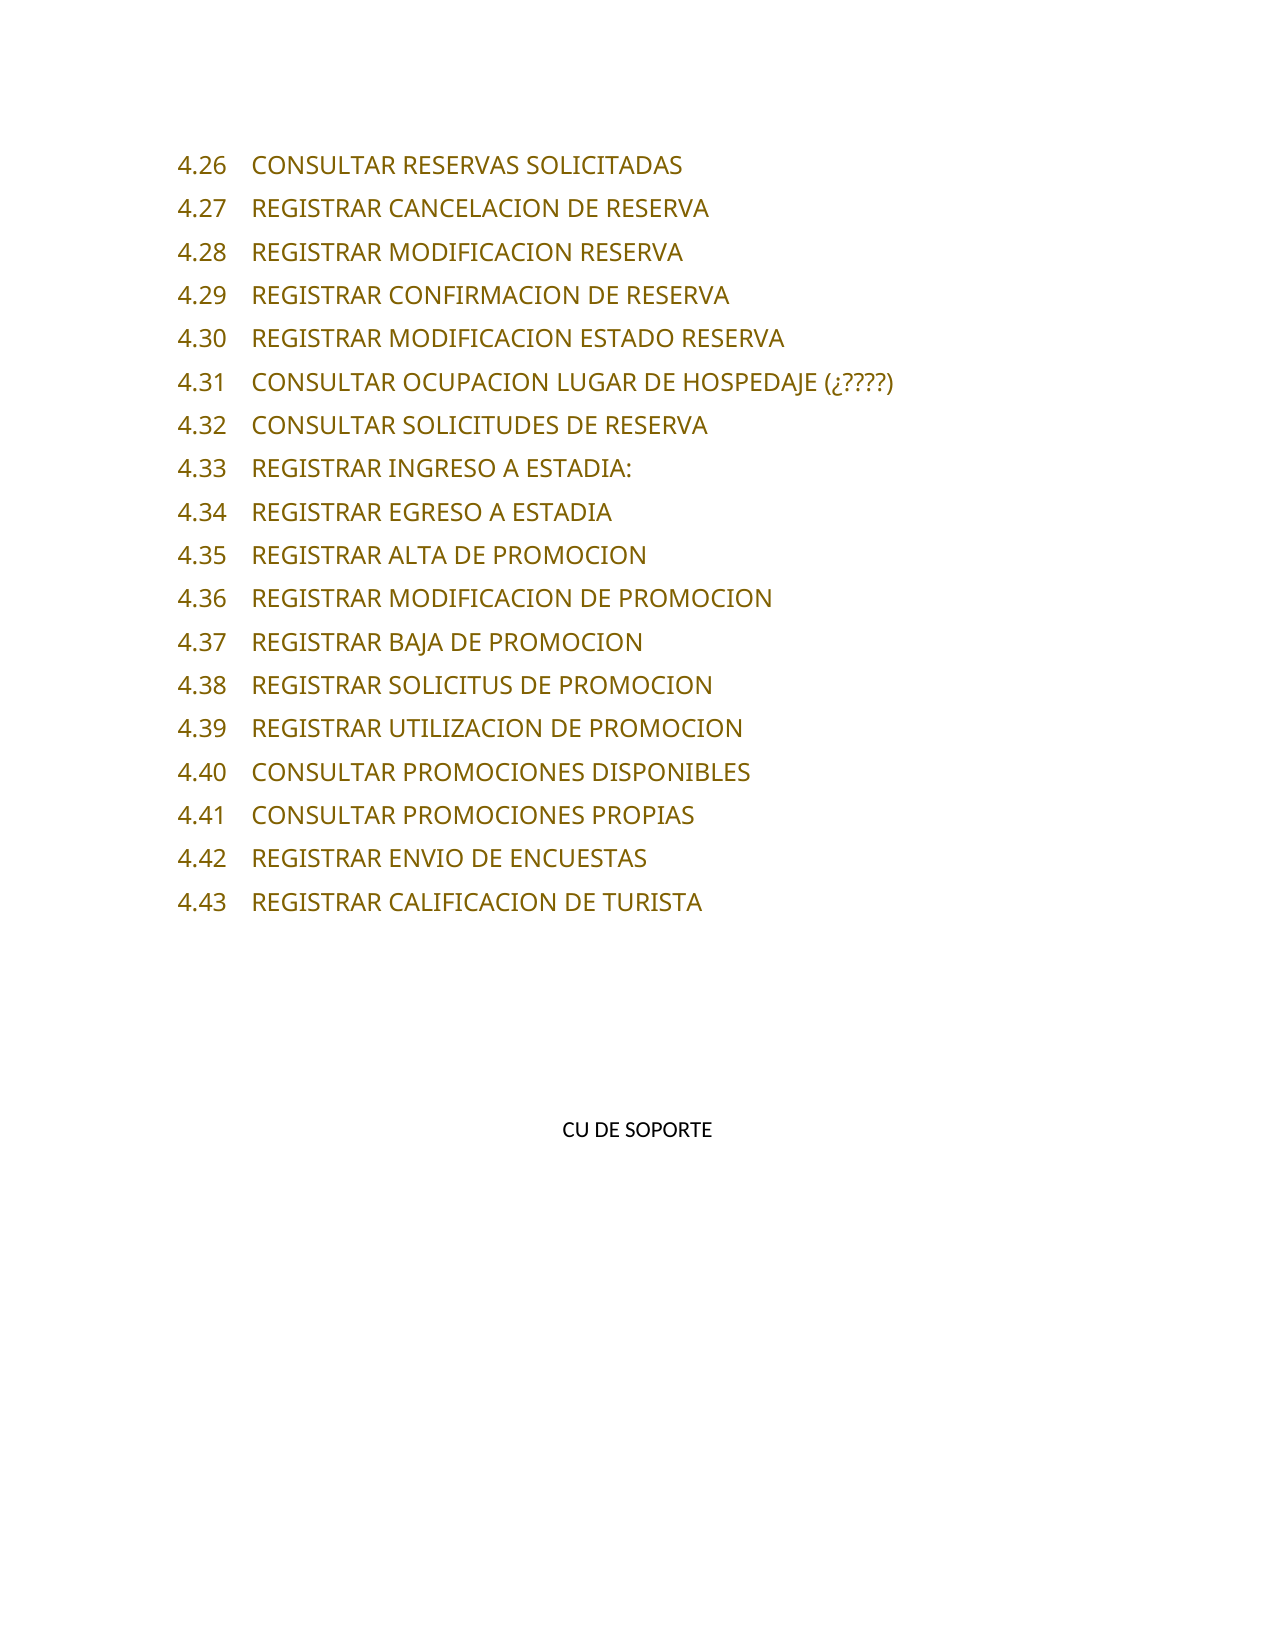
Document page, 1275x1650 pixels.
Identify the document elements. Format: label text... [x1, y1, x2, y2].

subtitle REGISTRAR ENVIO DE ENCUESTAS [177, 841, 1098, 875]
subtitle REGISTRAR CONFIRMACION DE RESERVA [177, 278, 1098, 312]
subtitle REGISTRAR CALIFICACION DE TURISTA [177, 884, 1098, 918]
subtitle REGISTRAR SOLICITUS DE PROMOCION [177, 668, 1098, 702]
subtitle CONSULTAR SOLICITUDES DE RESERVA [177, 408, 1098, 442]
subtitle CONSULTAR RESERVAS SOLICITADAS [177, 148, 1098, 182]
subtitle REGISTRAR MODIFICACION ESTADO RESERVA [177, 321, 1098, 355]
subtitle REGISTRAR MODIFICACION DE PROMOCION [177, 581, 1098, 615]
subtitle REGISTRAR ALTA DE PROMOCION [177, 538, 1098, 572]
subtitle CONSULTAR PROMOCIONES PROPIAS [177, 798, 1098, 832]
subtitle REGISTRAR BAJA DE PROMOCION [177, 624, 1098, 658]
subtitle REGISTRAR CANCELACION DE RESERVA [177, 191, 1098, 225]
subtitle REGISTRAR EGRESO A ESTADIA [177, 494, 1098, 528]
subtitle REGISTRAR MODIFICACION RESERVA [177, 234, 1098, 268]
subtitle REGISTRAR UTILIZACION DE PROMOCION [177, 711, 1098, 745]
text CU DE SOPORTE [177, 1115, 1098, 1172]
subtitle CONSULTAR OCUPACION LUGAR DE HOSPEDAJE (¿????) [177, 364, 1098, 398]
subtitle REGISTRAR INGRESO A ESTADIA: [177, 451, 1098, 485]
subtitle CONSULTAR PROMOCIONES DISPONIBLES [177, 754, 1098, 788]
